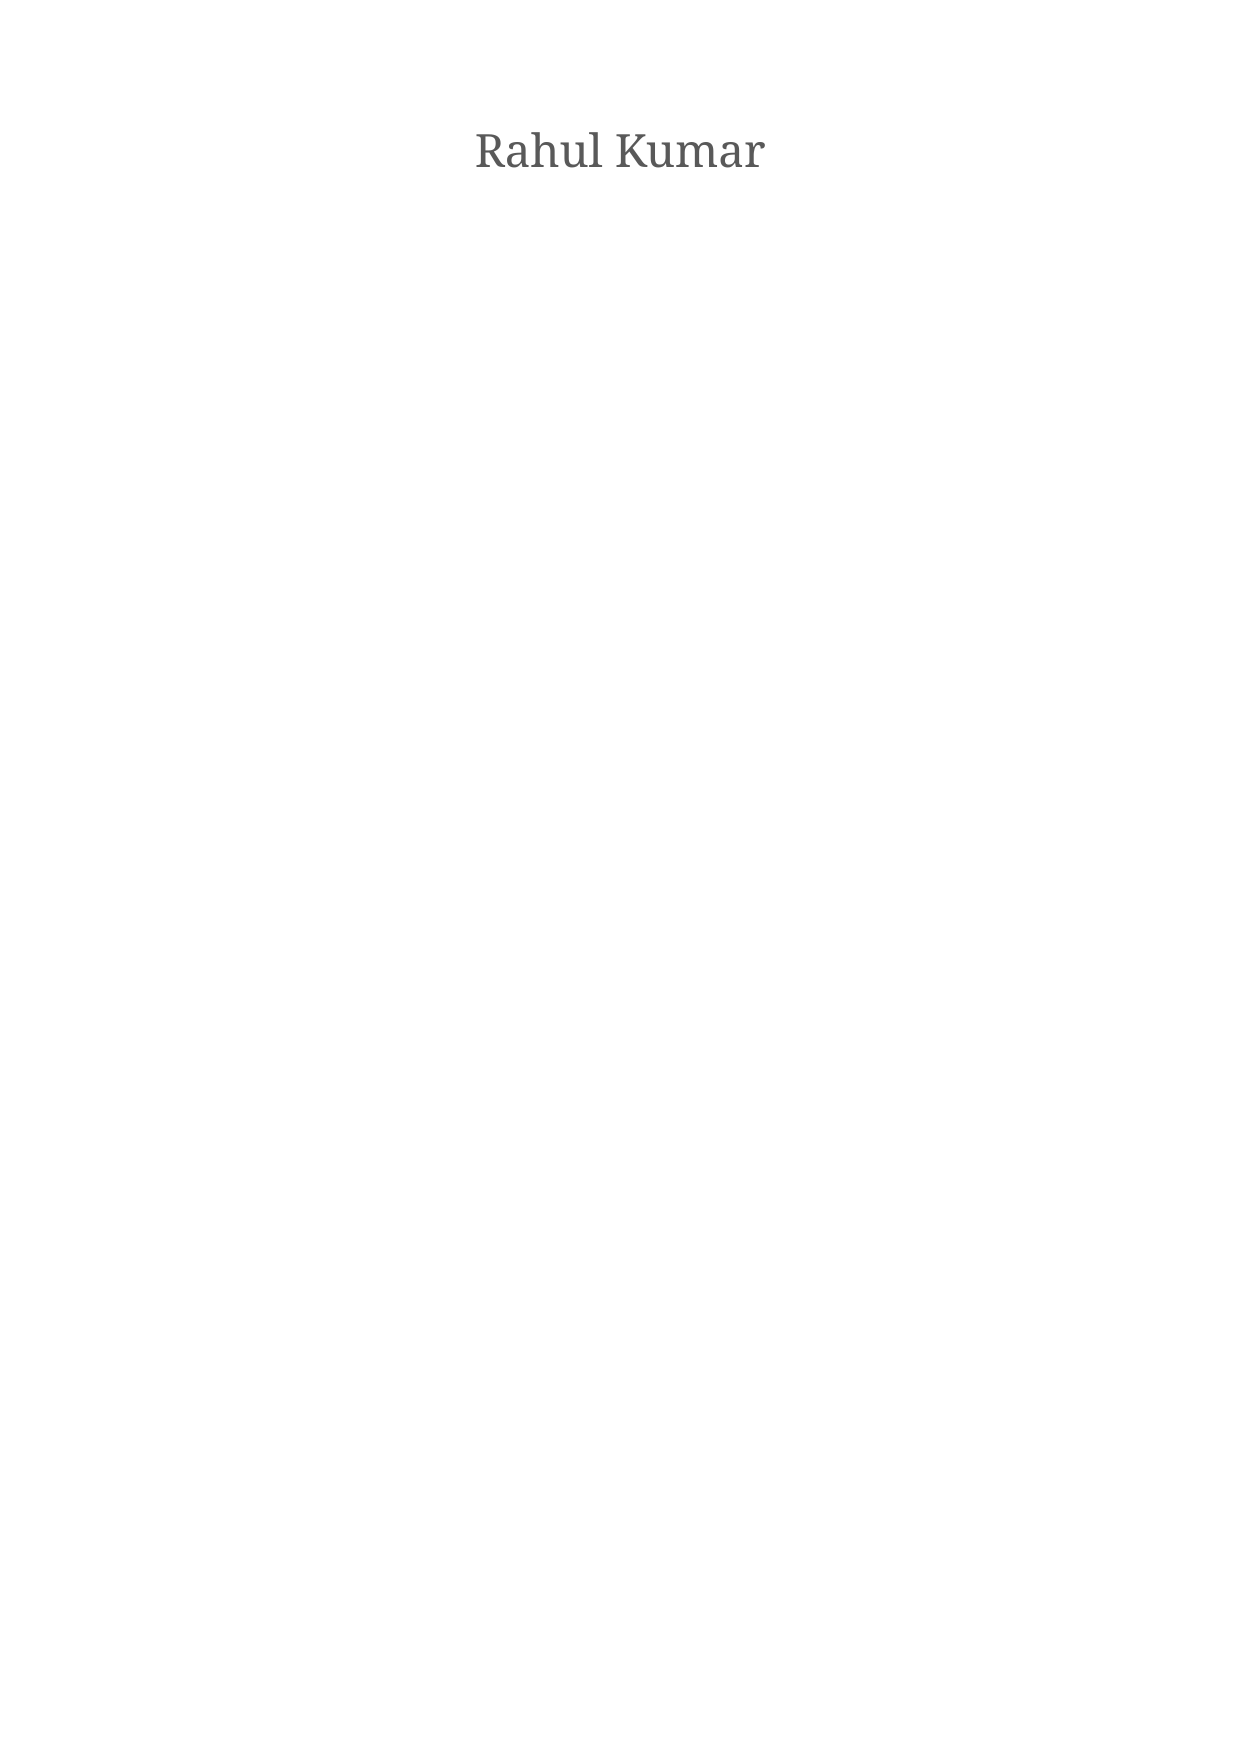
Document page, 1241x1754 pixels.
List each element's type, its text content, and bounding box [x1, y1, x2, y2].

text Rahul Kumar [118, 118, 1122, 181]
